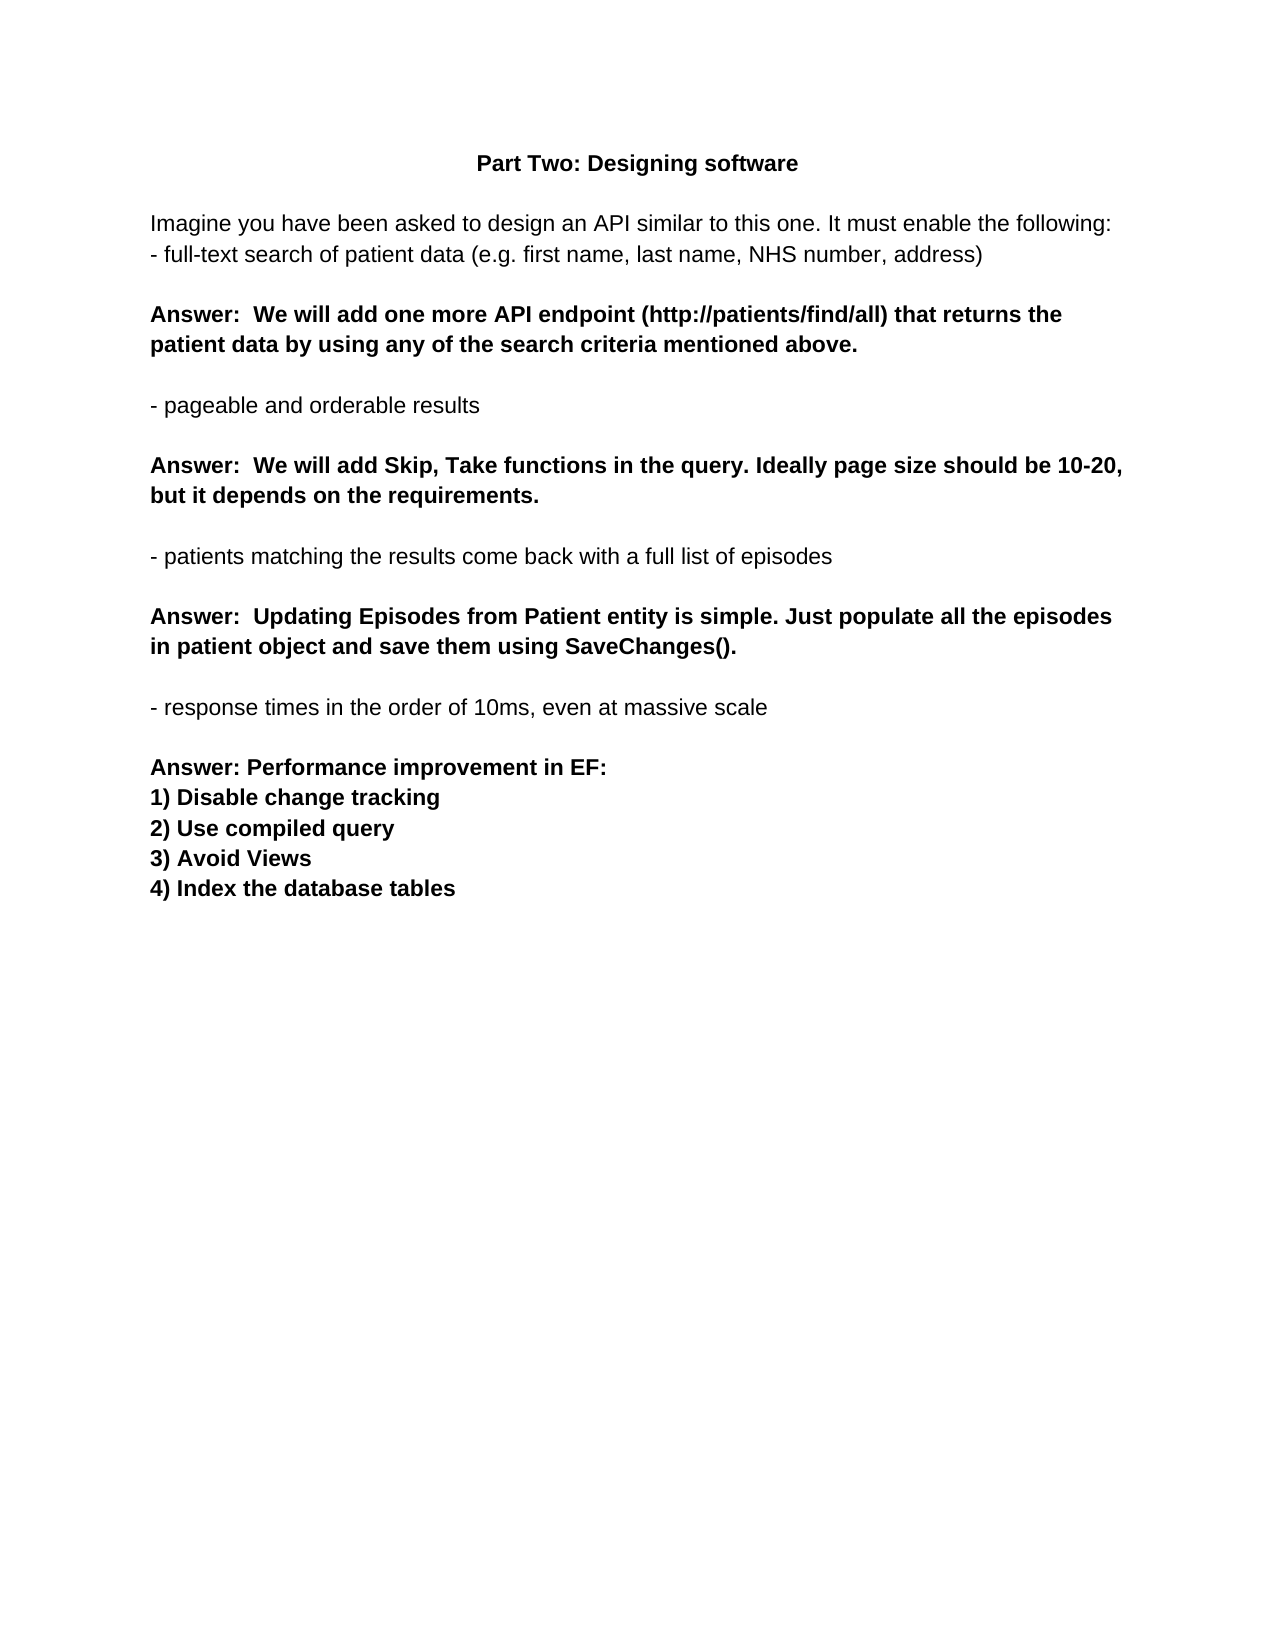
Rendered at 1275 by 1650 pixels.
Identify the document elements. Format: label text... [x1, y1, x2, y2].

text Answer: Performance improvement in EF: [150, 754, 1125, 781]
text 3) Avoid Views [150, 845, 1125, 871]
text - pageable and orderable results [150, 392, 1125, 418]
text - response times in the order of 10ms, even at massive scale [150, 694, 1125, 720]
text 2) Use compiled query [150, 814, 1125, 841]
text Answer: Updating Episodes from Patient entity is simple. Just populate all the episodes in patient object and save them using SaveChanges(). [150, 603, 1125, 660]
text 4) Index the database tables [150, 875, 1125, 901]
text - patients matching the results come back with a full list of episodes [150, 543, 1125, 569]
text 1) Disable change tracking [150, 784, 1125, 811]
text - full-text search of patient data (e.g. first name, last name, NHS number, address) [150, 241, 1125, 267]
text Part Two: Designing software [150, 150, 1125, 176]
text Imagine you have been asked to design an API similar to this one. It must enable the following: [150, 210, 1125, 237]
text Answer: We will add Skip, Take functions in the query. Ideally page size should be 10-20, but it depends on the requirements. [150, 452, 1125, 509]
text Answer: We will add one more API endpoint (http://patients/find/all) that returns the patient data by using any of the search criteria mentioned above. [150, 301, 1125, 358]
